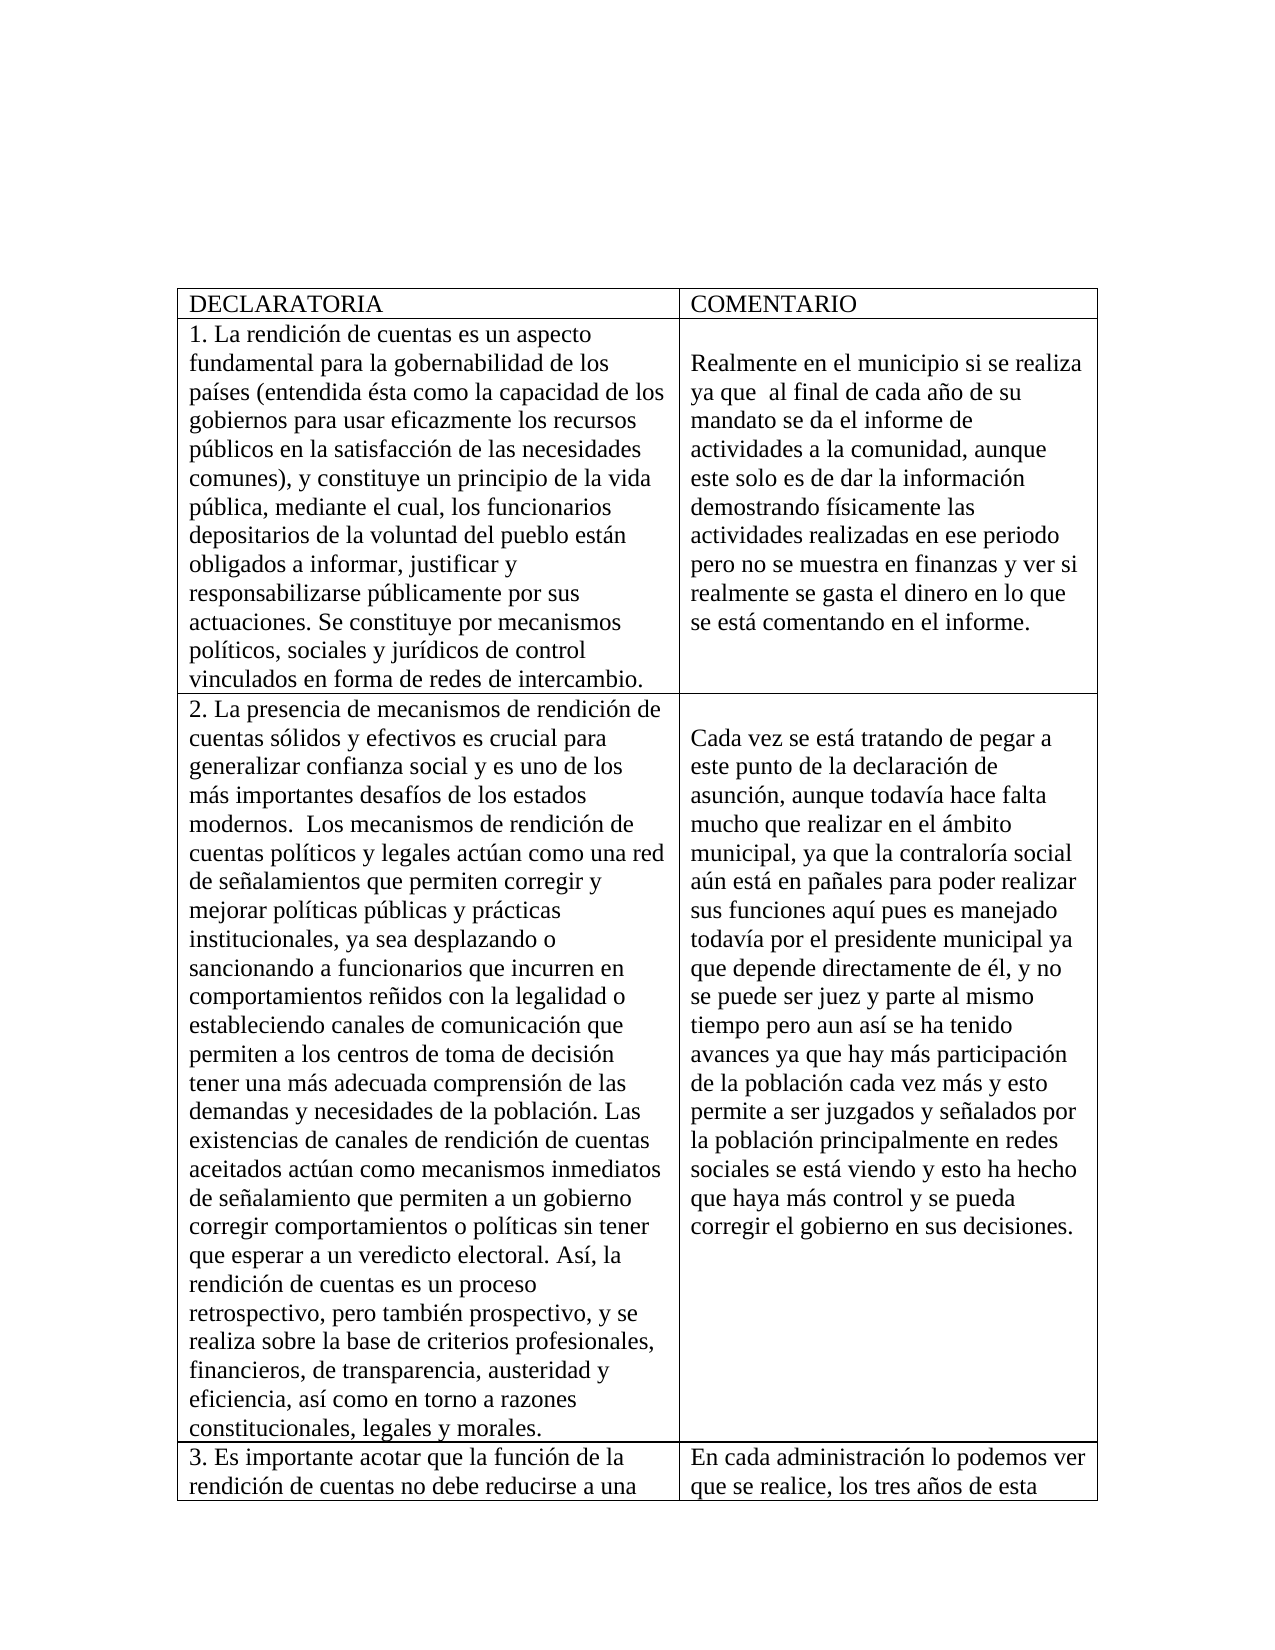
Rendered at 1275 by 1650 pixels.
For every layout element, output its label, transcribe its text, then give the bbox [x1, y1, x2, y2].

table_header COMENTARIO [680, 289, 1097, 318]
table_header DECLARATORIA [178, 289, 679, 318]
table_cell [680, 1443, 1097, 1500]
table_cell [178, 1443, 679, 1500]
table_cell 1. La rendición de cuentas es un aspecto fundamental para la gobernabilidad de los países (entendida ésta como la capacidad de los gobiernos para usar eficazmente los recursos públicos en la satisfacción de las necesidades comunes), y constituye un principio de la vida pública, mediante el cual, los funcionarios depositarios de la voluntad del pueblo están obligados a informar, justificar y responsabilizarse públicamente por sus actuaciones. Se constituye por mecanismos políticos, sociales y jurídicos de control vinculados en forma de redes de intercambio. [178, 319, 679, 693]
table_cell Cada vez se está tratando de pegar a este punto de la declaración de asunción, aunque todavía hace falta mucho que realizar en el ámbito municipal, ya que la contraloría social aún está en pañales para poder realizar sus funciones aquí pues es manejado todavía por el presidente municipal ya que depende directamente de él, y no se puede ser juez y parte al mismo tiempo pero aun así se ha tenido avances ya que hay más participación de la población cada vez más y esto permite a ser juzgados y señalados por la población principalmente en redes sociales se está viendo y esto ha hecho que haya más control y se pueda corregir el gobierno en sus decisiones. [680, 694, 1097, 1441]
table_cell Realmente en el municipio si se realiza ya que al final de cada año de su mandato se da el informe de actividades a la comunidad, aunque este solo es de dar la información demostrando físicamente las actividades realizadas en ese periodo pero no se muestra en finanzas y ver si realmente se gasta el dinero en lo que se está comentando en el informe. [680, 319, 1097, 693]
table_cell 2. La presencia de mecanismos de rendición de cuentas sólidos y efectivos es crucial para generalizar confianza social y es uno de los más importantes desafíos de los estados modernos. Los mecanismos de rendición de cuentas políticos y legales actúan como una red de señalamientos que permiten corregir y mejorar políticas públicas y prácticas institucionales, ya sea desplazando o sancionando a funcionarios que incurren en comportamientos reñidos con la legalidad o estableciendo canales de comunicación que permiten a los centros de toma de decisión tener una más adecuada comprensión de las demandas y necesidades de la población. Las existencias de canales de rendición de cuentas aceitados actúan como mecanismos inmediatos de señalamiento que permiten a un gobierno corregir comportamientos o políticas sin tener que esperar a un veredicto electoral. Así, la rendición de cuentas es un proceso retrospectivo, pero también prospectivo, y se realiza sobre la base de criterios profesionales, financieros, de transparencia, austeridad y eficiencia, así como en torno a razones constitucionales, legales y morales. [178, 694, 679, 1441]
